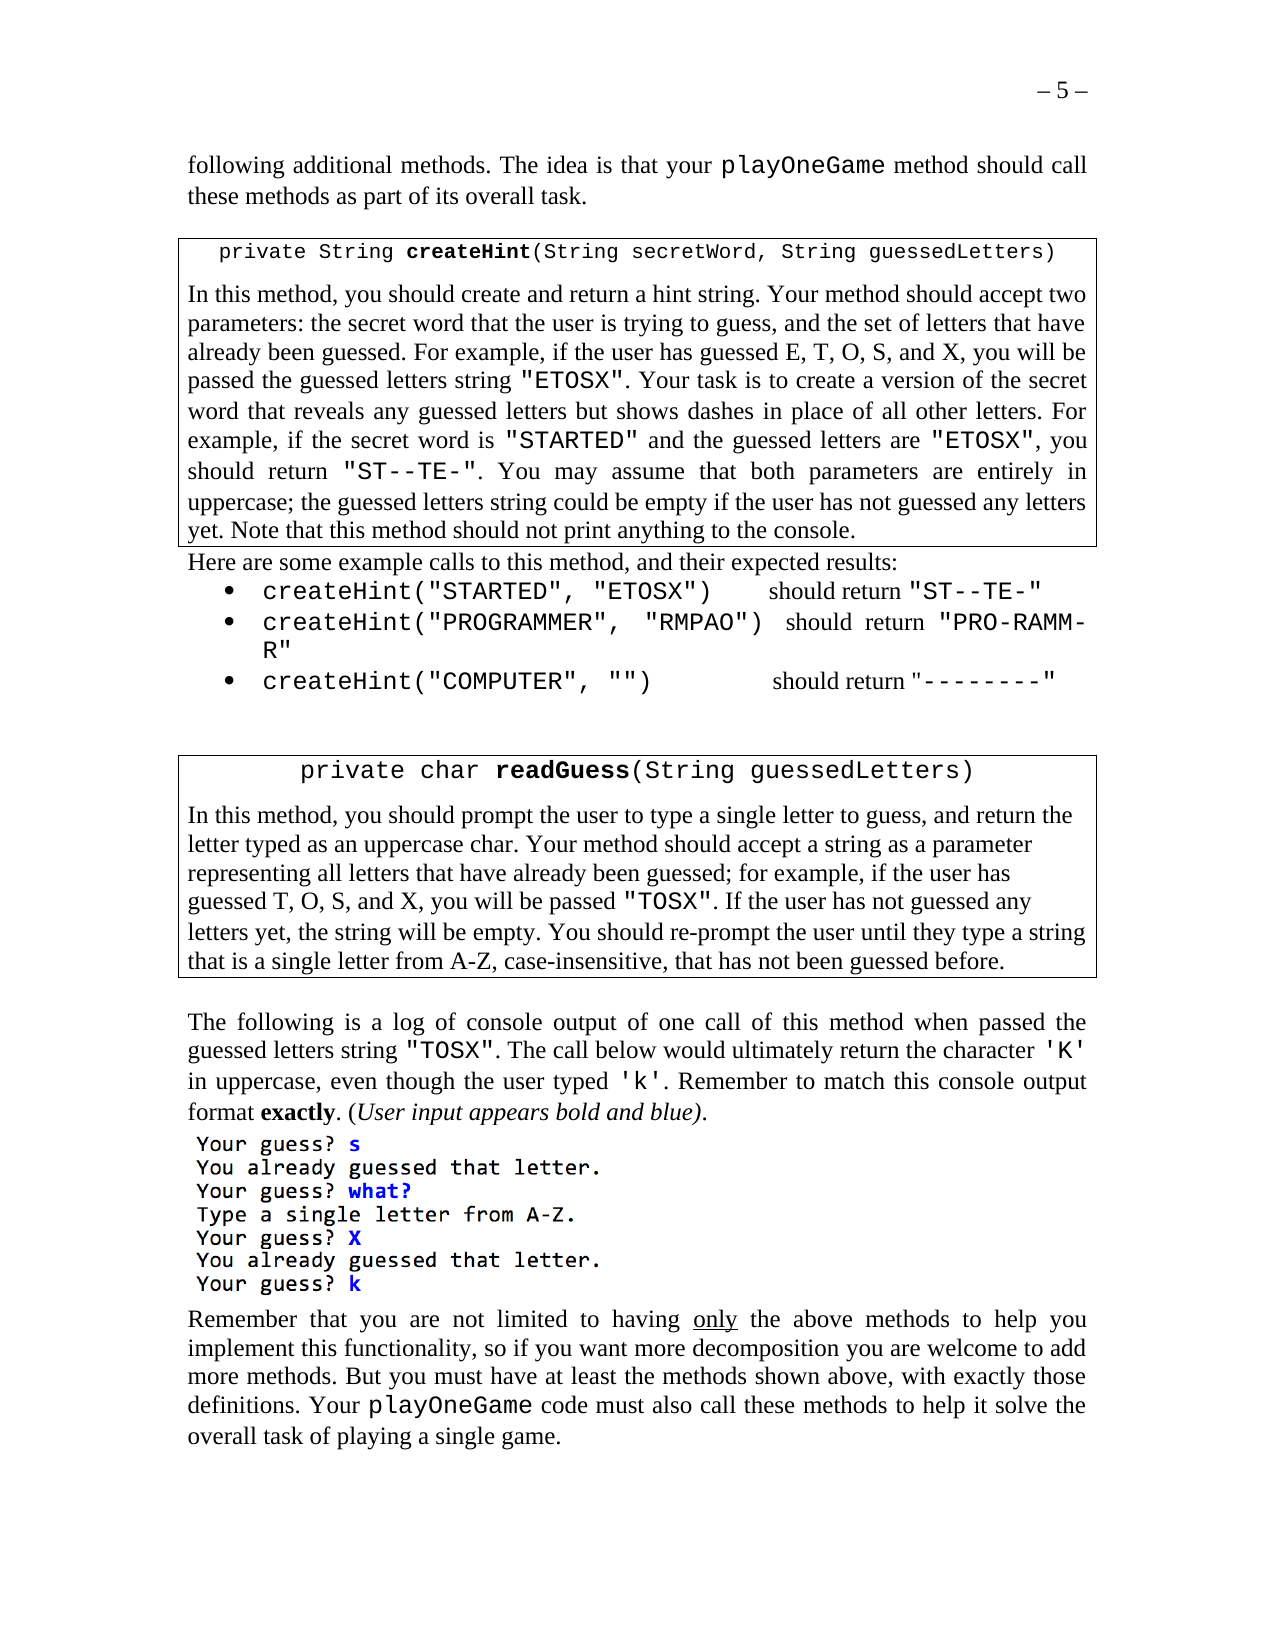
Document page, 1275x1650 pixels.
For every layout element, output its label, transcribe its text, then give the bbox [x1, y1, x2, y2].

text Remember that you are not limited to having only the above methods to help you implement this functionality, so if you want more decomposition you are welcome to add more methods. But you must have at least the methods shown above, with exactly those definitions. Your playOneGame code must also call these methods to help it solve the overall task of playing a single game. [187, 1304, 1087, 1450]
text The following is a log of console output of one call of this method when passed the guessed letters string "TOSX". The call below would ultimately return the character 'K' in uppercase, even though the user typed 'k'. Remember to match this console output format exactly. (User input appears bold and blue). [187, 1007, 1087, 1126]
text private String createHint(String secretWord, String guessedLetters) [179, 239, 1096, 265]
text Here are some example calls to this method, and their expected results: [187, 547, 1087, 576]
list createHint("COMPUTER", "") should return "--------" [225, 666, 1087, 697]
list createHint("STARTED", "ETOSX") should return "ST--TE-" [225, 576, 1087, 607]
list createHint("PROGRAMMER", "RMPAO") should return "PRO-RAMM-R" [225, 607, 1087, 666]
text In this method, you should prompt the user to type a single letter to guess, and return the letter typed as an uppercase char. Your method should accept a string as a parameter representing all letters that have already been guessed; for example, if the user has guessed T, O, S, and X, you will be passed "TOSX". If the user has not guessed any letters yet, the string will be empty. You should re-prompt the user until they type a string that is a single letter from A-Z, case-insensitive, that has not been guessed before. [179, 797, 1096, 977]
text private char readGuess(String guessedLetters) [179, 756, 1096, 786]
picture [187, 1125, 628, 1304]
